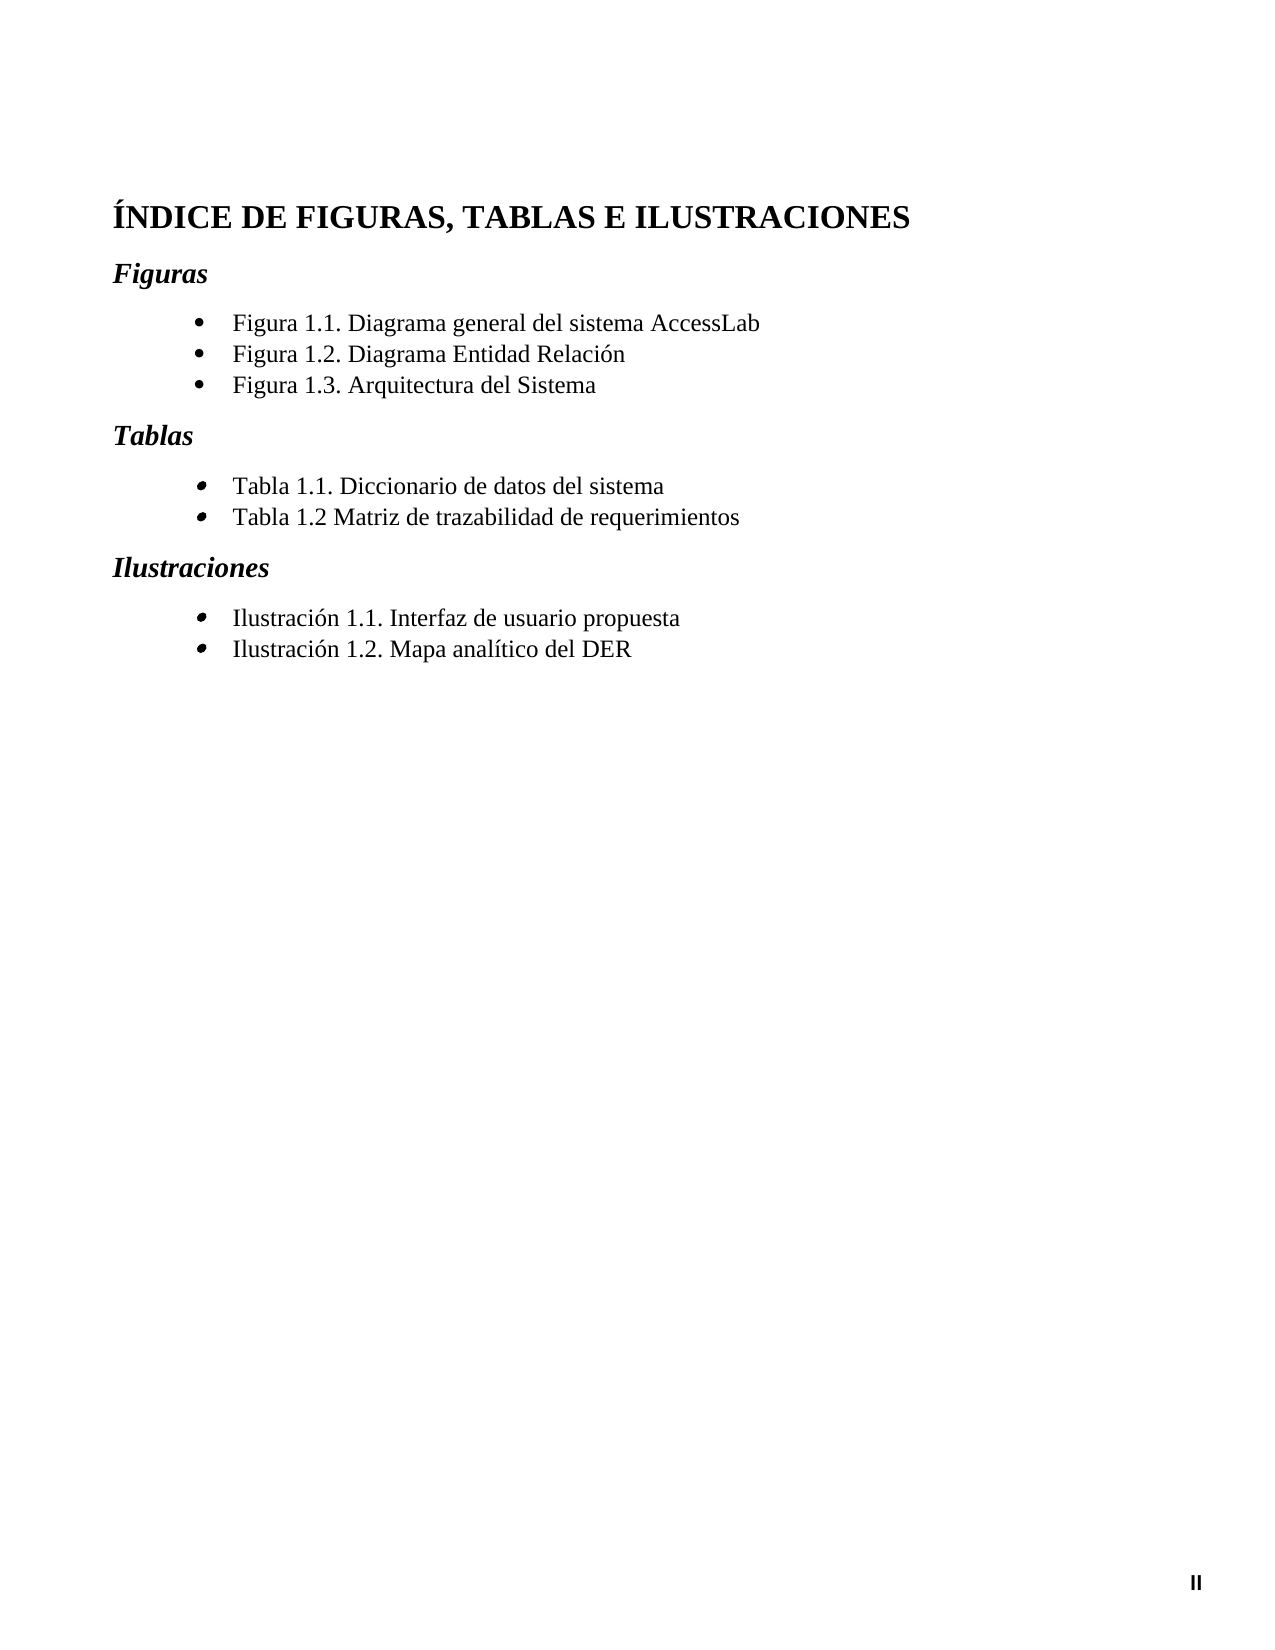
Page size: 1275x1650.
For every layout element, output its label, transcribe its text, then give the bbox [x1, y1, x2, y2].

text Ilustraciones [112, 550, 1162, 583]
list Figura 1.3. Arquitectura del Sistema [195, 371, 1162, 399]
list Ilustración 1.2. Mapa analítico del DER [195, 634, 1162, 662]
list Figura 1.1. Diagrama general del sistema AccessLab [195, 308, 1162, 337]
list Tabla 1.1. Diccionario de datos del sistema [195, 471, 1162, 500]
list Ilustración 1.1. Interfaz de usuario propuesta [195, 603, 1162, 631]
list Figura 1.2. Diagrama Entidad Relación [195, 339, 1162, 368]
text ÍNDICE DE FIGURAS, TABLAS E ILUSTRACIONES [112, 198, 1162, 236]
text Figuras [112, 256, 1162, 289]
list Tabla 1.2 Matriz de trazabilidad de requerimientos [195, 502, 1162, 531]
text Tablas [112, 418, 1162, 452]
